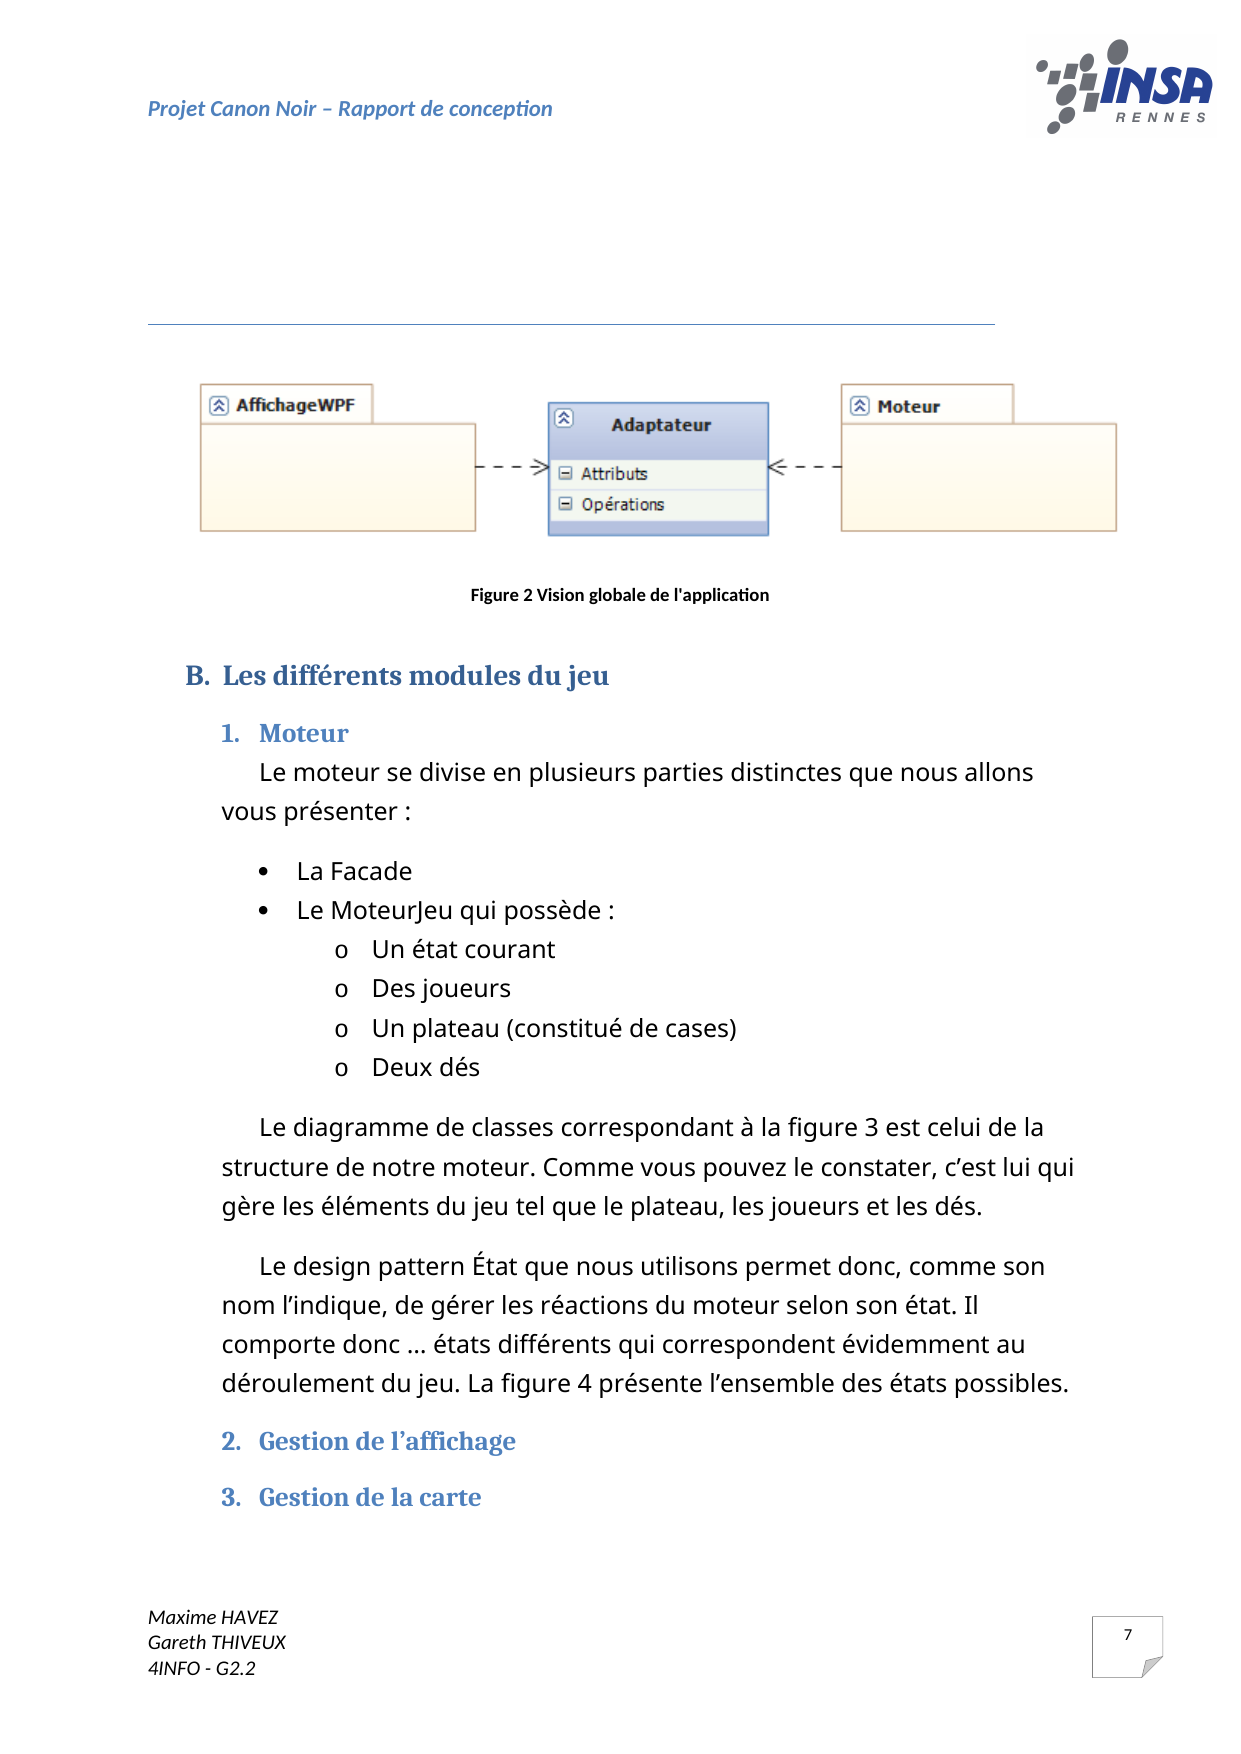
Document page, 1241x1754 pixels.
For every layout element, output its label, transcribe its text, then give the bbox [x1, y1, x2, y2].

list La Facade [259, 853, 1093, 887]
picture [185, 358, 1130, 558]
list Un état courant [334, 932, 1093, 966]
subtitle Moteur [221, 718, 1093, 749]
list Un plateau (constitué de cases) [334, 1010, 1093, 1045]
subtitle Gestion de la carte [221, 1482, 1093, 1513]
subtitle Les différents modules du jeu [185, 659, 1093, 693]
list Deux dés [334, 1050, 1093, 1084]
picture [1026, 34, 1217, 138]
text Le moteur se divise en plusieurs parties distinctes que nous allons vous présenter : [221, 754, 1093, 827]
list Des joueurs [334, 971, 1093, 1005]
text Le design pattern État que nous utilisons permet donc, comme son nom l’indique, de gérer les réactions du moteur selon son état. Il comporte donc … états différents qui correspondent évidemment au déroulement du jeu. La figure 4 présente l’ensemble des états possibles. [221, 1248, 1093, 1400]
text Le diagramme de classes correspondant à la figure 3 est celui de la structure de notre moteur. Comme vous pouvez le constater, c’est lui qui gère les éléments du jeu tel que le plateau, les joueurs et les dés. [221, 1110, 1093, 1222]
subtitle Gestion de l’affichage [221, 1426, 1093, 1457]
text Figure 2 Vision globale de l'application [148, 583, 1093, 606]
list Le MoteurJeu qui possède : [259, 892, 1093, 927]
